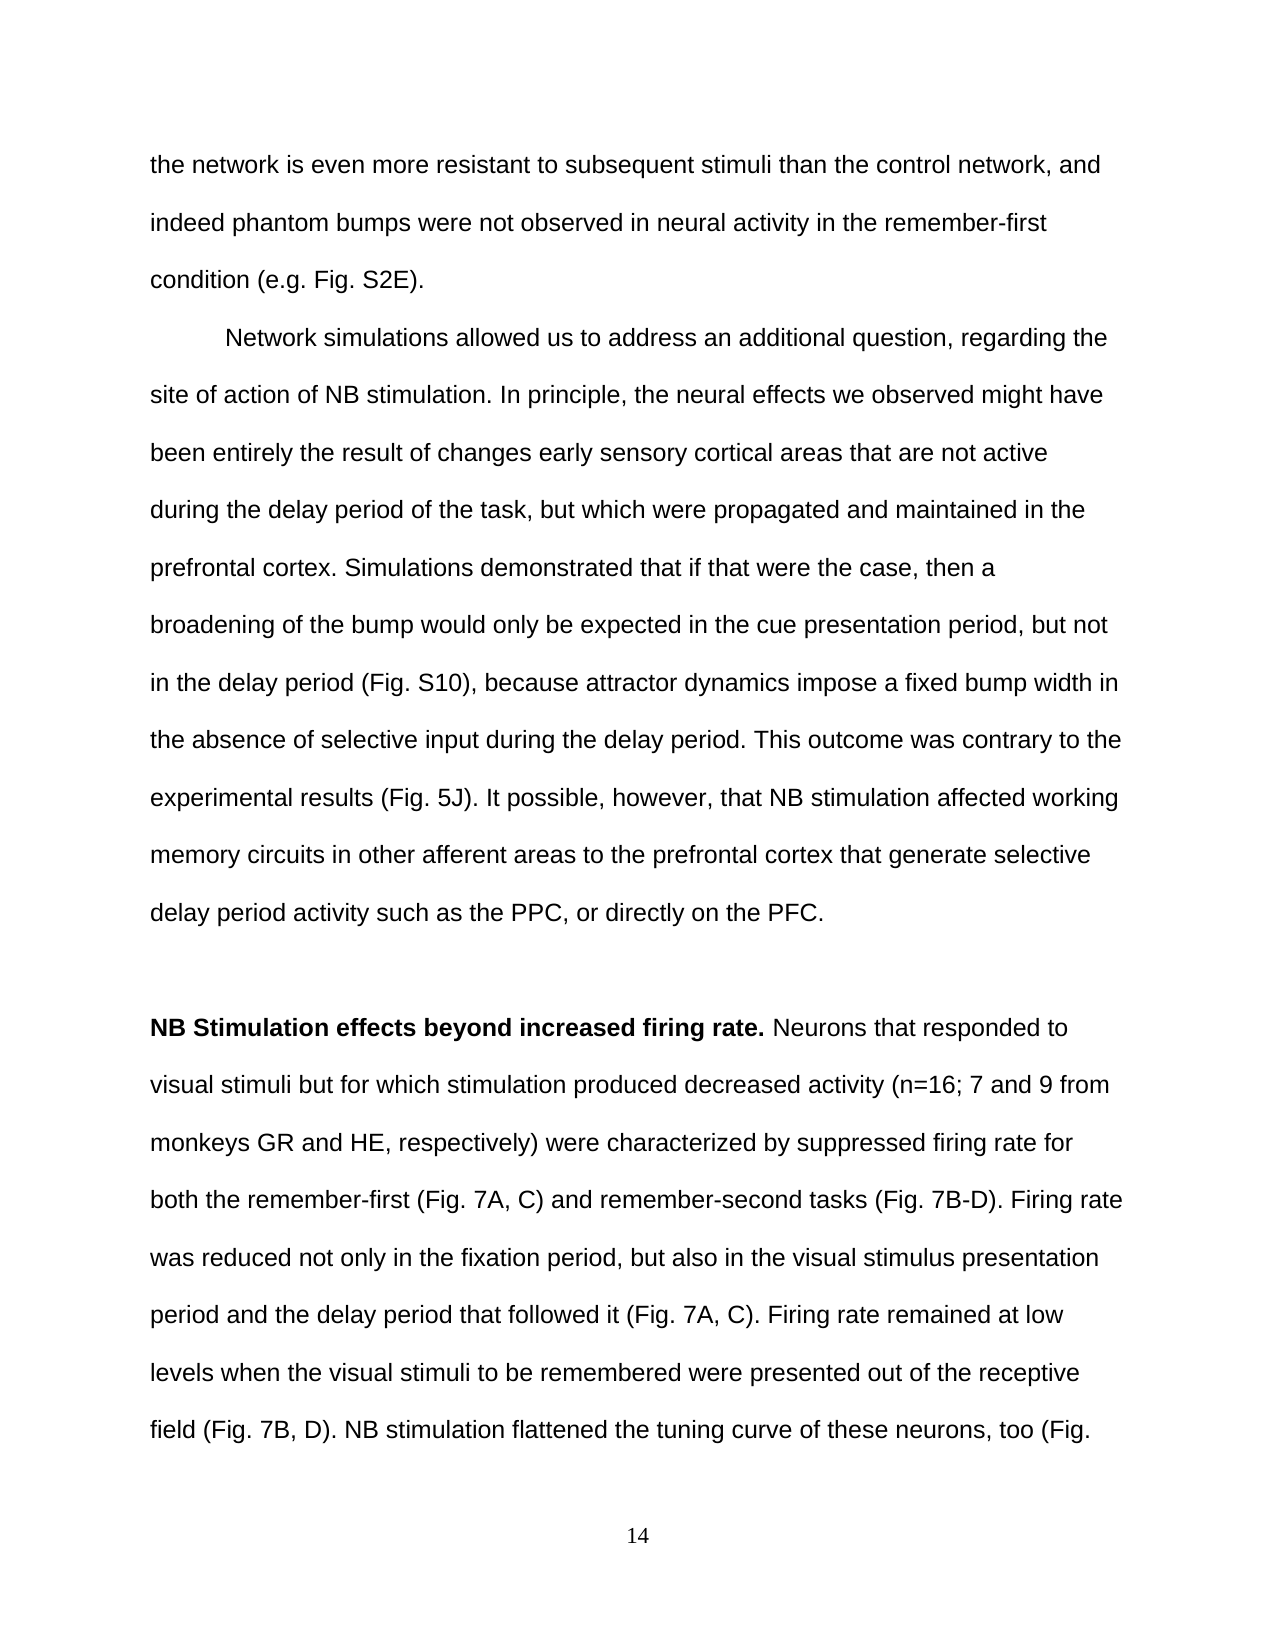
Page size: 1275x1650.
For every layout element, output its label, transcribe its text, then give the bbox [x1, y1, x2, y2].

text Network simulations allowed us to address an additional question, regarding the site of action of NB stimulation. In principle, the neural effects we observed might have been entirely the result of changes early sensory cortical areas that are not active during the delay period of the task, but which were propagated and maintained in the prefrontal cortex. Simulations demonstrated that if that were the case, then a broadening of the bump would only be expected in the cue presentation period, but not in the delay period (Fig. S10), because attractor dynamics impose a fixed bump width in the absence of selective input during the delay period. This outcome was contrary to the experimental results (Fig. 5J). It possible, however, that NB stimulation affected working memory circuits in other afferent areas to the prefrontal cortex that generate selective delay period activity such as the PPC, or directly on the PFC. [150, 322, 1125, 926]
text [150, 150, 1125, 294]
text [150, 1012, 1125, 1444]
